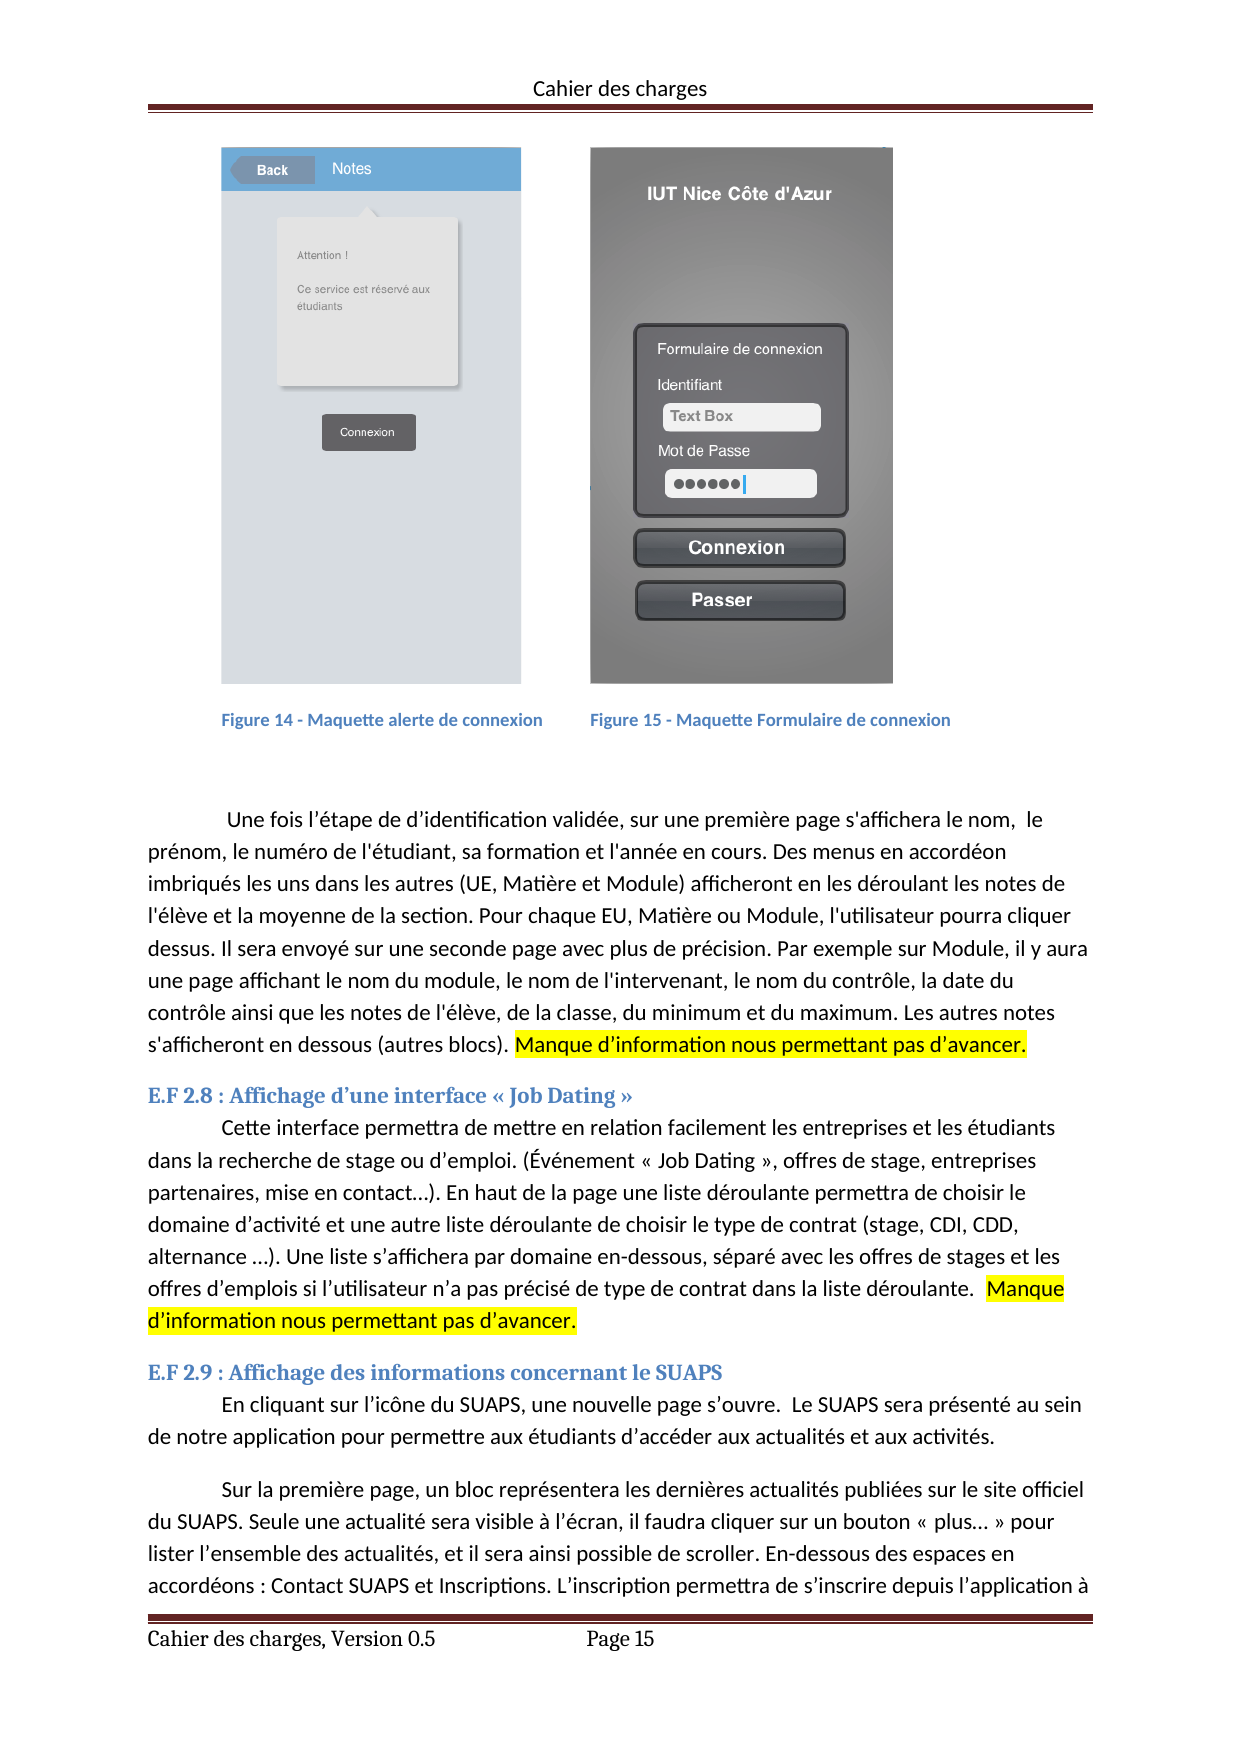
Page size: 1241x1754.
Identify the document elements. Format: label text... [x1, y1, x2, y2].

text Cette interface permettra de mettre en relation facilement les entreprises et les étudiants dans la recherche de stage ou d’emploi. (Événement « Job Dating », offres de stage, entreprises partenaires, mise en contact…). En haut de la page une liste déroulante permettra de choisir le domaine d’activité et une autre liste déroulante de choisir le type de contrat (stage, CDI, CDD, alternance …). Une liste s’affichera par domaine en-dessous, séparé avec les offres de stages et les offres d’emplois si l’utilisateur n’a pas précisé de type de contrat dans la liste déroulante. Manque d’information nous permettant pas d’avancer. [148, 1113, 1093, 1335]
text En cliquant sur l’icône du SUAPS, une nouvelle page s’ouvre. Le SUAPS sera présenté au sein de notre application pour permettre aux étudiants d’accéder aux actualités et aux activités. [148, 1390, 1093, 1450]
subtitle E.F 2.8 : Affichage d’une interface « Job Dating » [148, 1083, 1093, 1110]
text Figure 14 - Maquette alerte de connexion Figure 15 - Maquette Formulaire de connexion [148, 708, 1093, 731]
picture [590, 147, 893, 684]
subtitle E.F 2.9 : Affichage des informations concernant le SUAPS [148, 1360, 1093, 1386]
text Une fois l’étape de d’identification validée, sur une première page s'affichera le nom, le prénom, le numéro de l'étudiant, sa formation et l'année en cours. Des menus en accordéon imbriqués les uns dans les autres (UE, Matière et Module) afficheront en les déroulant les notes de l'élève et la moyenne de la section. Pour chaque EU, Matière ou Module, l'utilisateur pourra cliquer dessus. Il sera envoyé sur une seconde page avec plus de précision. Par exemple sur Module, il y aura une page affichant le nom du module, le nom de l'intervenant, le nom du contrôle, la date du contrôle ainsi que les notes de l'élève, de la classe, du minimum et du maximum. Les autres notes s'afficheront en dessous (autres blocs). Manque d’information nous permettant pas d’avancer. [148, 805, 1093, 1058]
picture [221, 147, 522, 684]
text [148, 1475, 1093, 1600]
